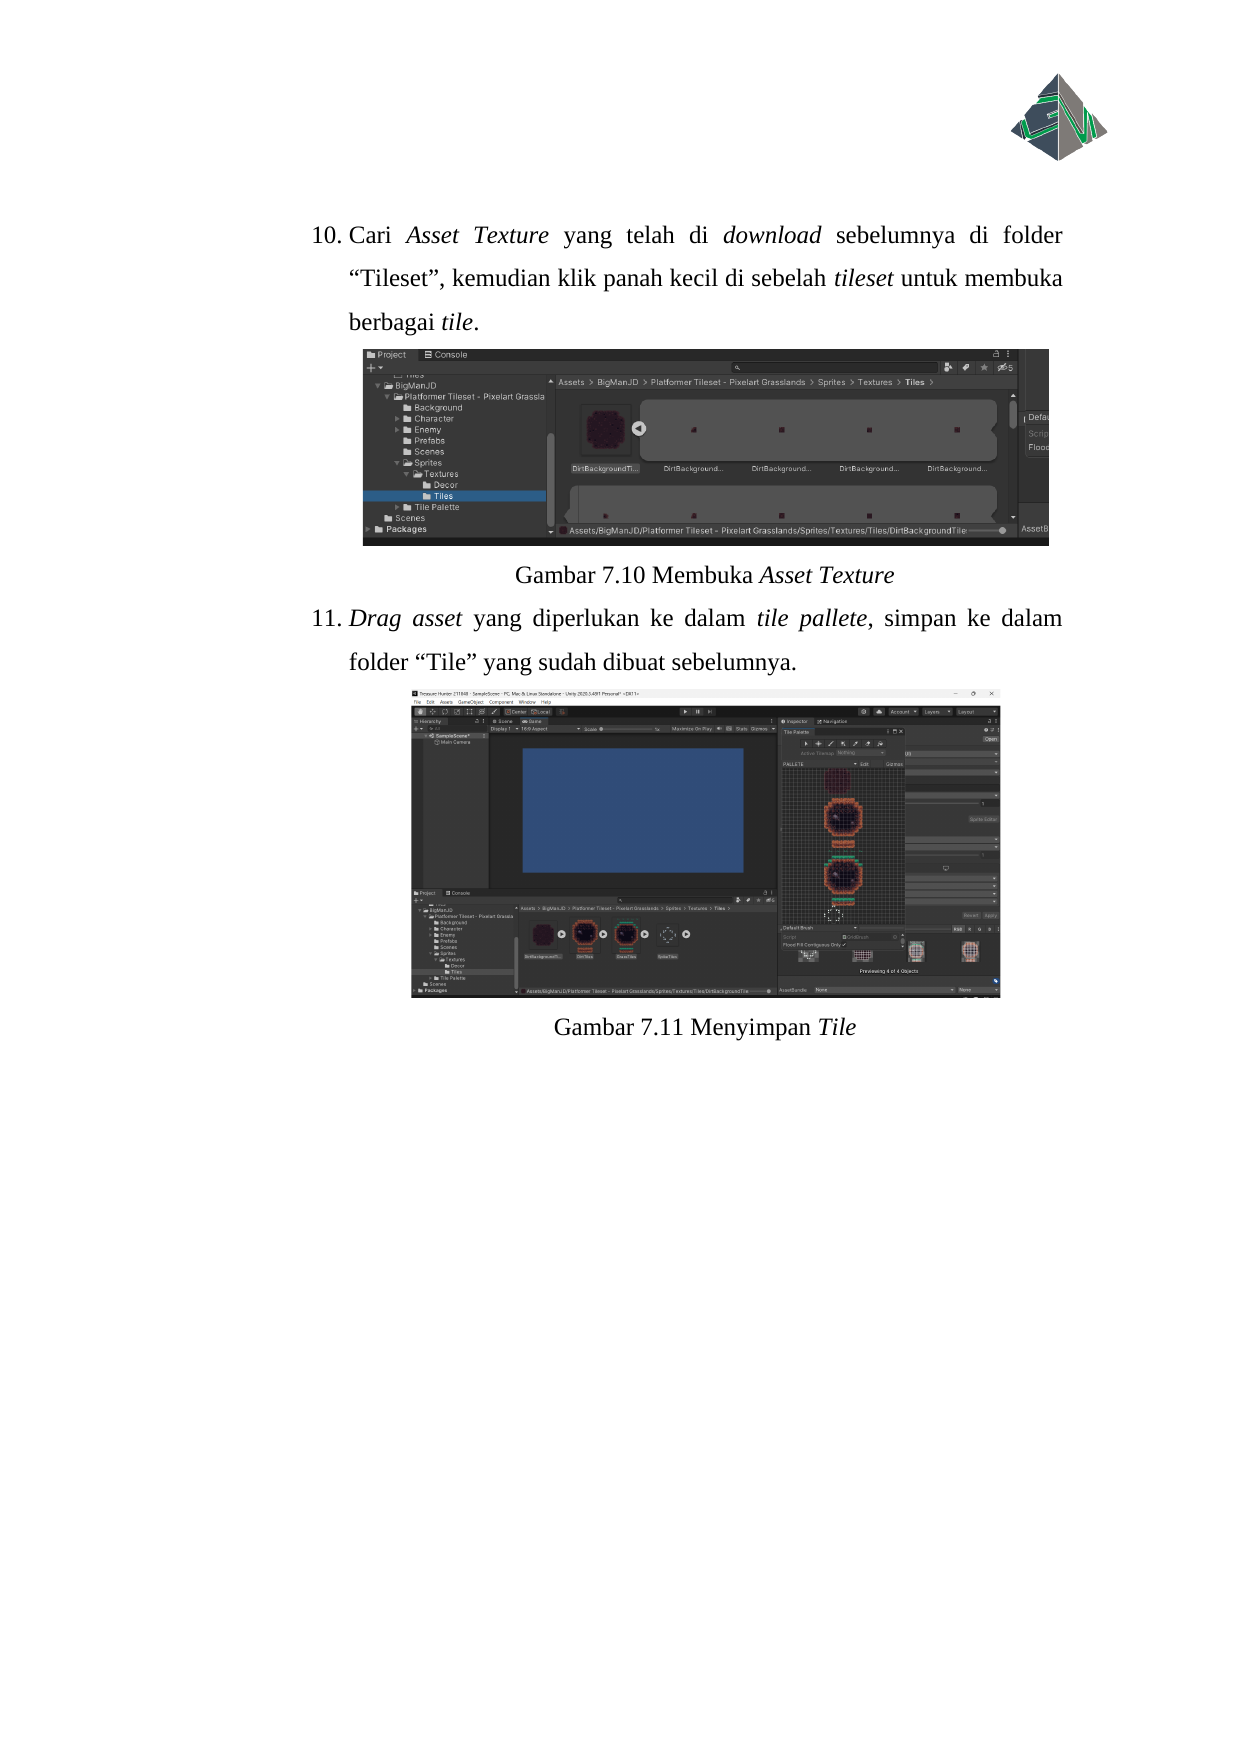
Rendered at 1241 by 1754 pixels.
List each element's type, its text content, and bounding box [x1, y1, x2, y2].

subtitle Gambar 7.11 Menyimpan Tile [349, 1012, 1063, 1041]
list Cari Asset Texture yang telah di download sebelumnya di folder “Tileset”, kemudian klik panah kecil di sebelah tileset untuk membuka berbagai tile. [311, 220, 1063, 335]
picture [362, 349, 1049, 546]
list Drag asset yang diperlukan ke dalam tile pallete, simpan ke dalam folder “Tile” yang sudah dibuat sebelumnya. [311, 603, 1063, 675]
picture [1010, 73, 1108, 161]
picture [411, 689, 1001, 998]
subtitle Gambar 7.10 Membuka Asset Texture [349, 560, 1063, 589]
